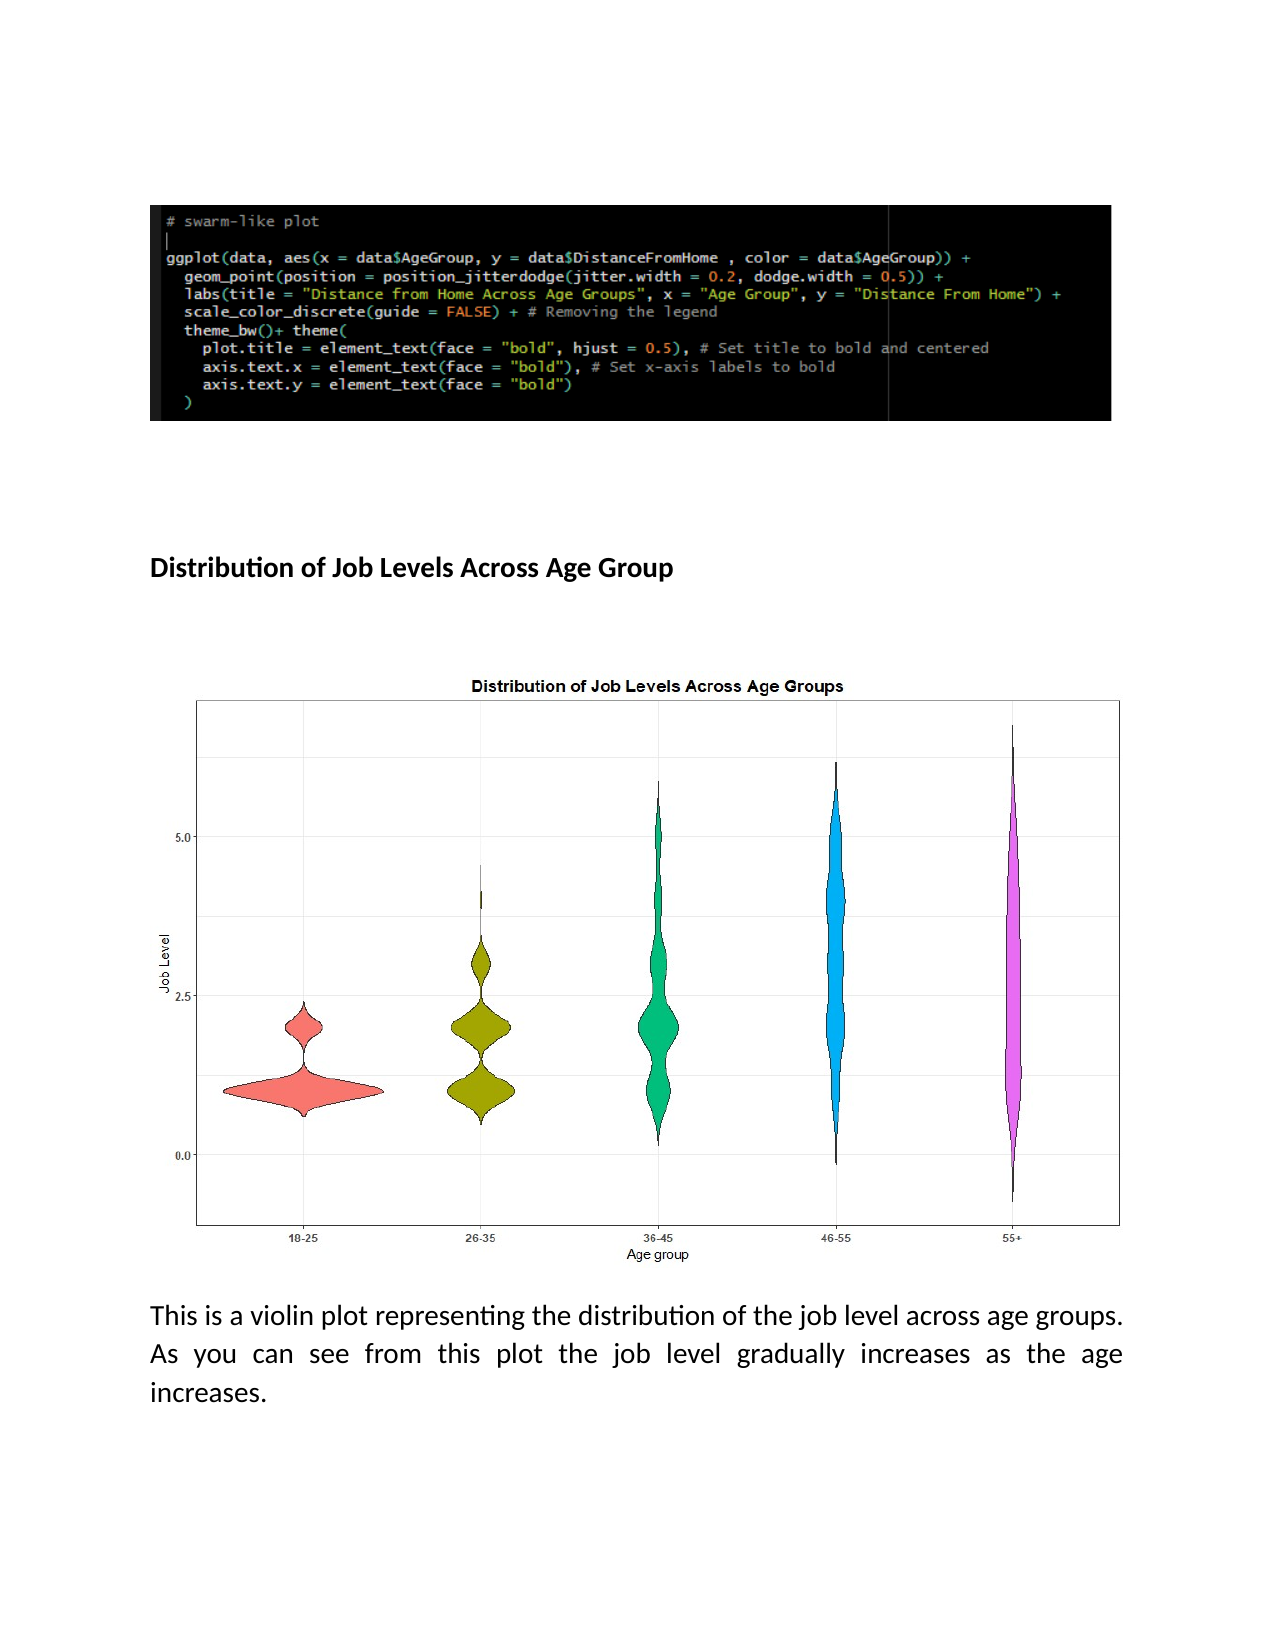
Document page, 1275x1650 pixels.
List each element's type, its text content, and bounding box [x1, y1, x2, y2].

picture [150, 205, 1112, 421]
text This is a violin plot representing the distribution of the job level across age groups. As you can see from this plot the job level gradually increases as the age increases. [150, 1297, 1125, 1409]
text Distribution of Job Levels Across Age Group [150, 549, 1125, 585]
picture [150, 671, 1125, 1268]
